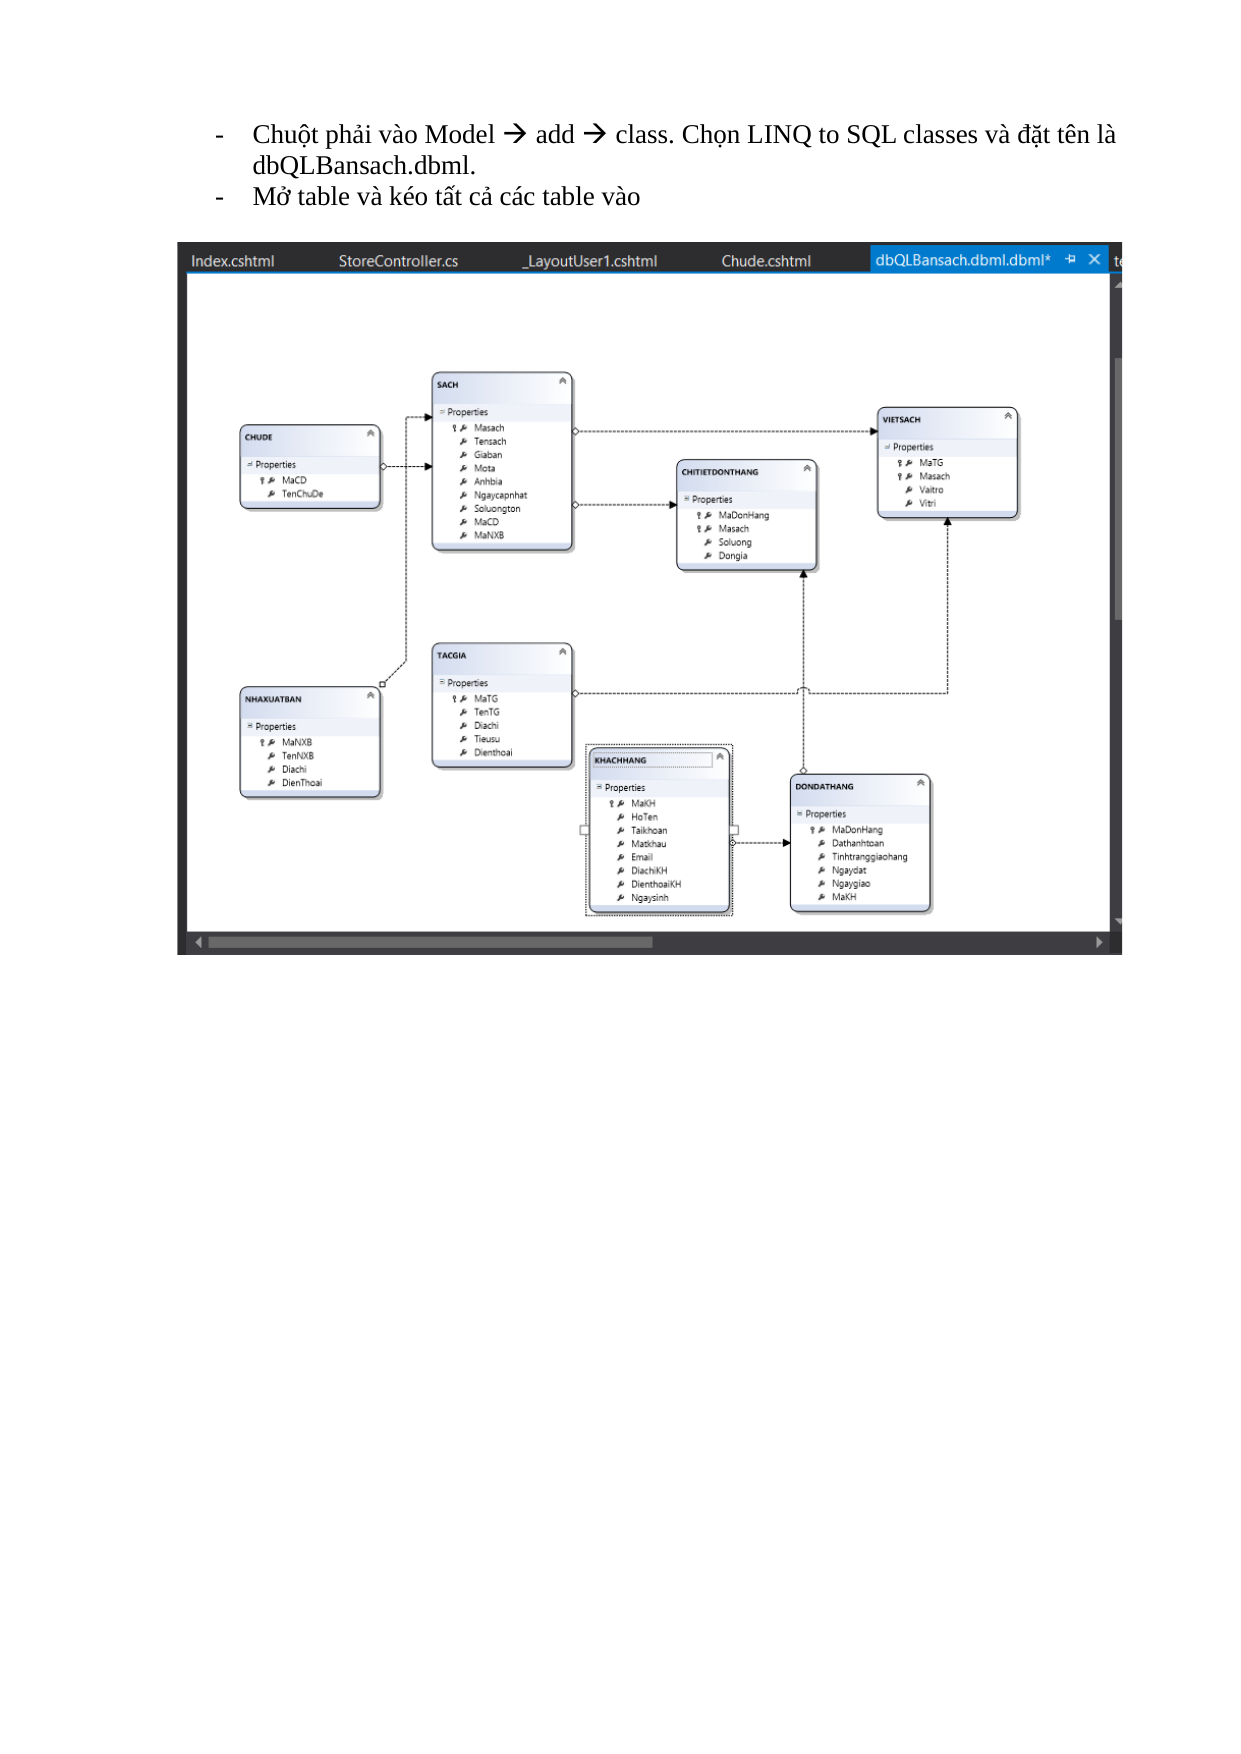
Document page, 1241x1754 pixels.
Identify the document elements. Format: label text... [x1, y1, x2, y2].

list Mở table và kéo tất cả các table vào [215, 181, 1122, 212]
list Chuột phải vào Model add class. Chọn LINQ to SQL classes và đặt tên là dbQLBansach.dbml. [215, 118, 1122, 181]
picture [177, 242, 1123, 955]
